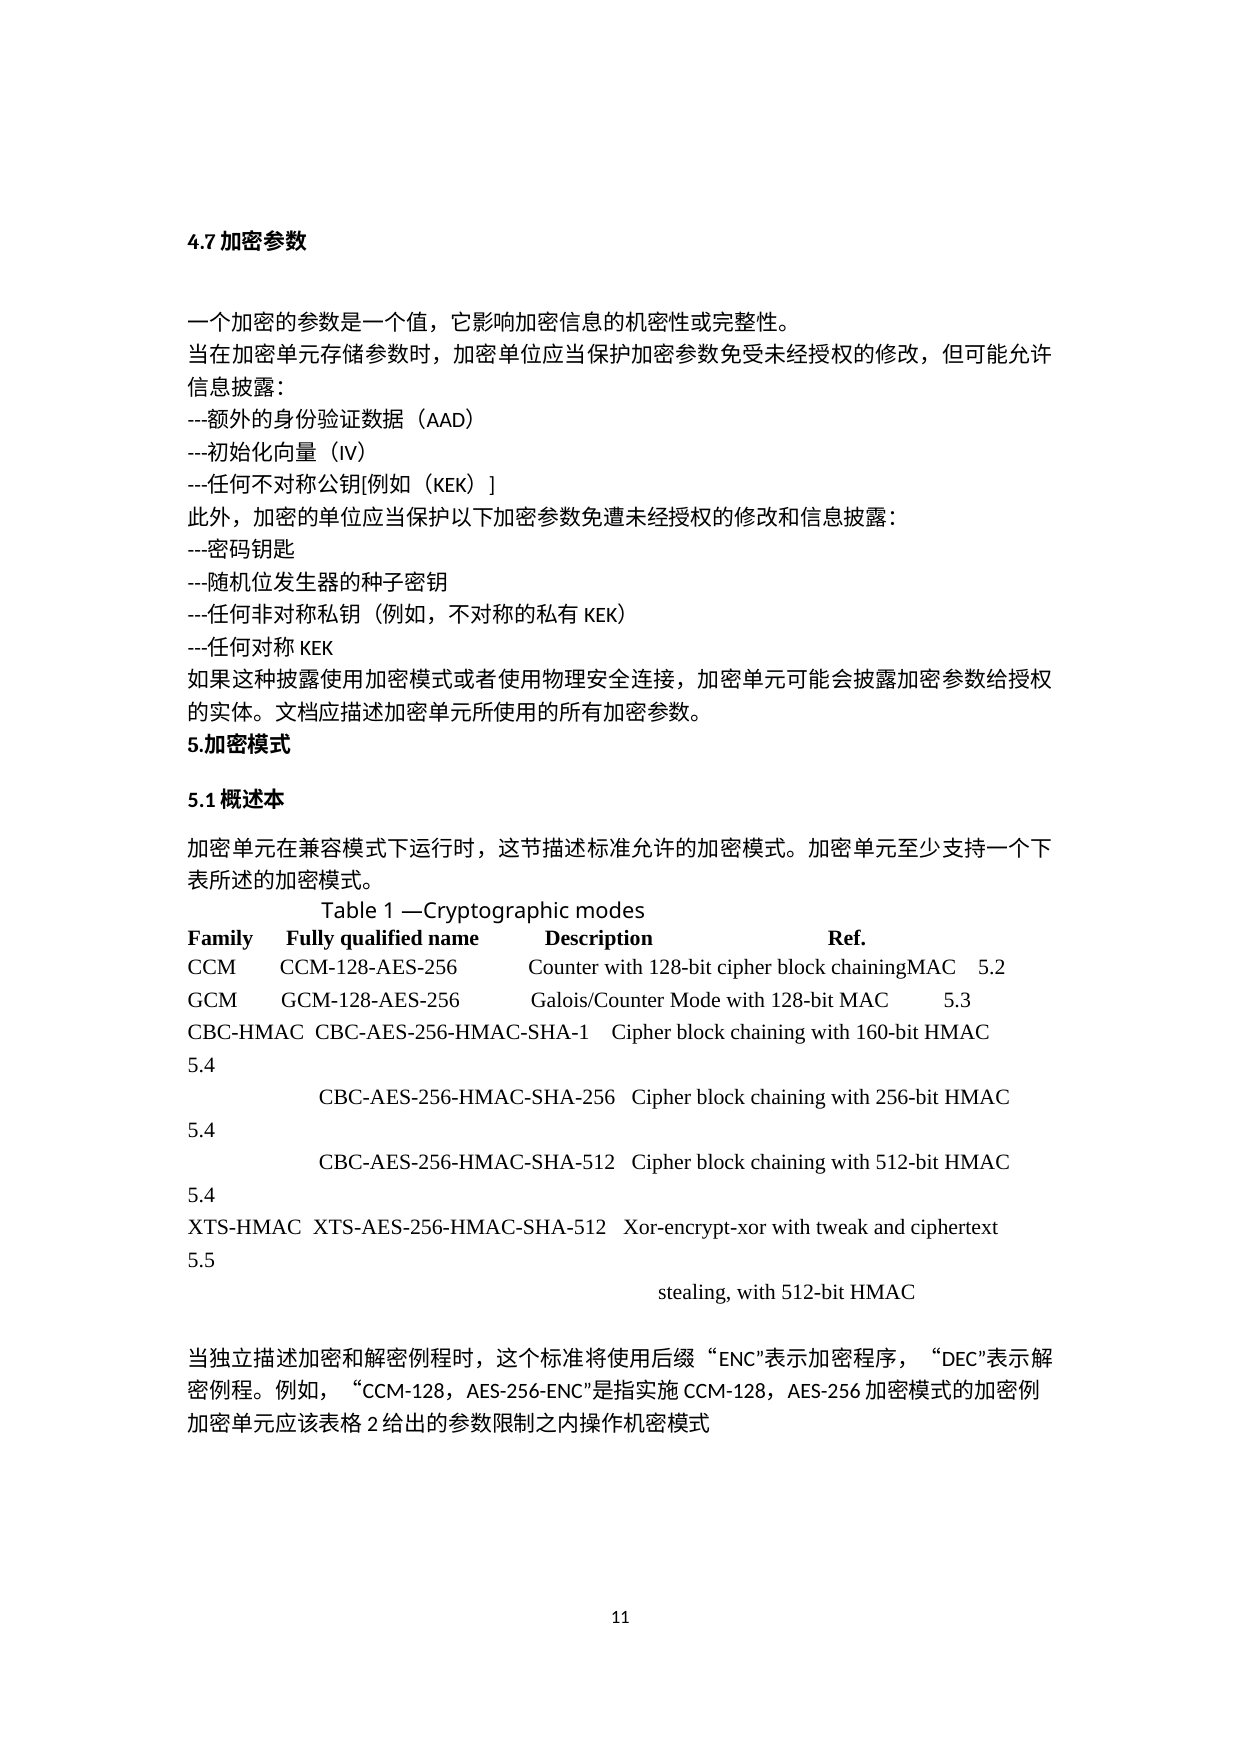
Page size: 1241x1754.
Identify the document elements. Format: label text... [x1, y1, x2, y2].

text ---初始化向量（IV） [187, 434, 1053, 467]
text XTS-HMAC XTS-AES-256-HMAC-SHA-512 Xor-encrypt-xor with tweak and ciphertext 5.5 [187, 1210, 1053, 1275]
subtitle 4.7加密参数 [187, 224, 1053, 256]
text ---任何不对称公钥[例如（KEK）] [187, 467, 1053, 499]
text 此外，加密的单位应当保护以下加密参数免遭未经授权的修改和信息披露： [187, 499, 1053, 532]
text 当独立描述加密和解密例程时，这个标准将使用后缀“ENC”表示加密程序，“DEC”表示解密例程。例如，“CCM-128，AES-256-ENC”是指实施CCM-128，AES-256加密模式的加密例 [187, 1340, 1053, 1405]
text 当在加密单元存储参数时，加密单位应当保护加密参数免受未经授权的修改，但可能允许信息披露： [187, 337, 1053, 402]
text ---任何对称KEK [187, 629, 1053, 662]
text CCM CCM-128-AES-256 Counter with 128-bit cipher block chainingMAC 5.2 [187, 950, 1053, 983]
text 加密单元在兼容模式下运行时，这节描述标准允许的加密模式。加密单元至少支持一个下表所述的加密模式。 [187, 830, 1053, 895]
text 加密单元应该表格2给出的参数限制之内操作机密模式 [187, 1405, 1053, 1438]
text Table 1 —Cryptographic modes [187, 895, 1053, 925]
text 如果这种披露使用加密模式或者使用物理安全连接，加密单元可能会披露加密参数给授权的实体。文档应描述加密单元所使用的所有加密参数。 [187, 662, 1053, 727]
text Family Fully qualified name Description Ref. [187, 925, 1053, 950]
text ---密码钥匙 [187, 532, 1053, 564]
text ---随机位发生器的种子密钥 [187, 564, 1053, 597]
text CBC-AES-256-HMAC-SHA-256 Cipher block chaining with 256-bit HMAC 5.4 [187, 1080, 1053, 1145]
subtitle 5.1概述本 [187, 782, 1053, 814]
text GCM GCM-128-AES-256 Galois/Counter Mode with 128-bit MAC 5.3 [187, 983, 1053, 1015]
subtitle 5.加密模式 [187, 727, 1053, 759]
text CBC-HMAC CBC-AES-256-HMAC-SHA-1 Cipher block chaining with 160-bit HMAC 5.4 [187, 1015, 1053, 1080]
text CBC-AES-256-HMAC-SHA-512 Cipher block chaining with 512-bit HMAC 5.4 [187, 1145, 1053, 1210]
text 一个加密的参数是一个值，它影响加密信息的机密性或完整性。 [187, 304, 1053, 337]
text stealing, with 512-bit HMAC [187, 1275, 1053, 1308]
text ---任何非对称私钥（例如，不对称的私有KEK） [187, 597, 1053, 629]
text ---额外的身份验证数据（AAD） [187, 402, 1053, 434]
